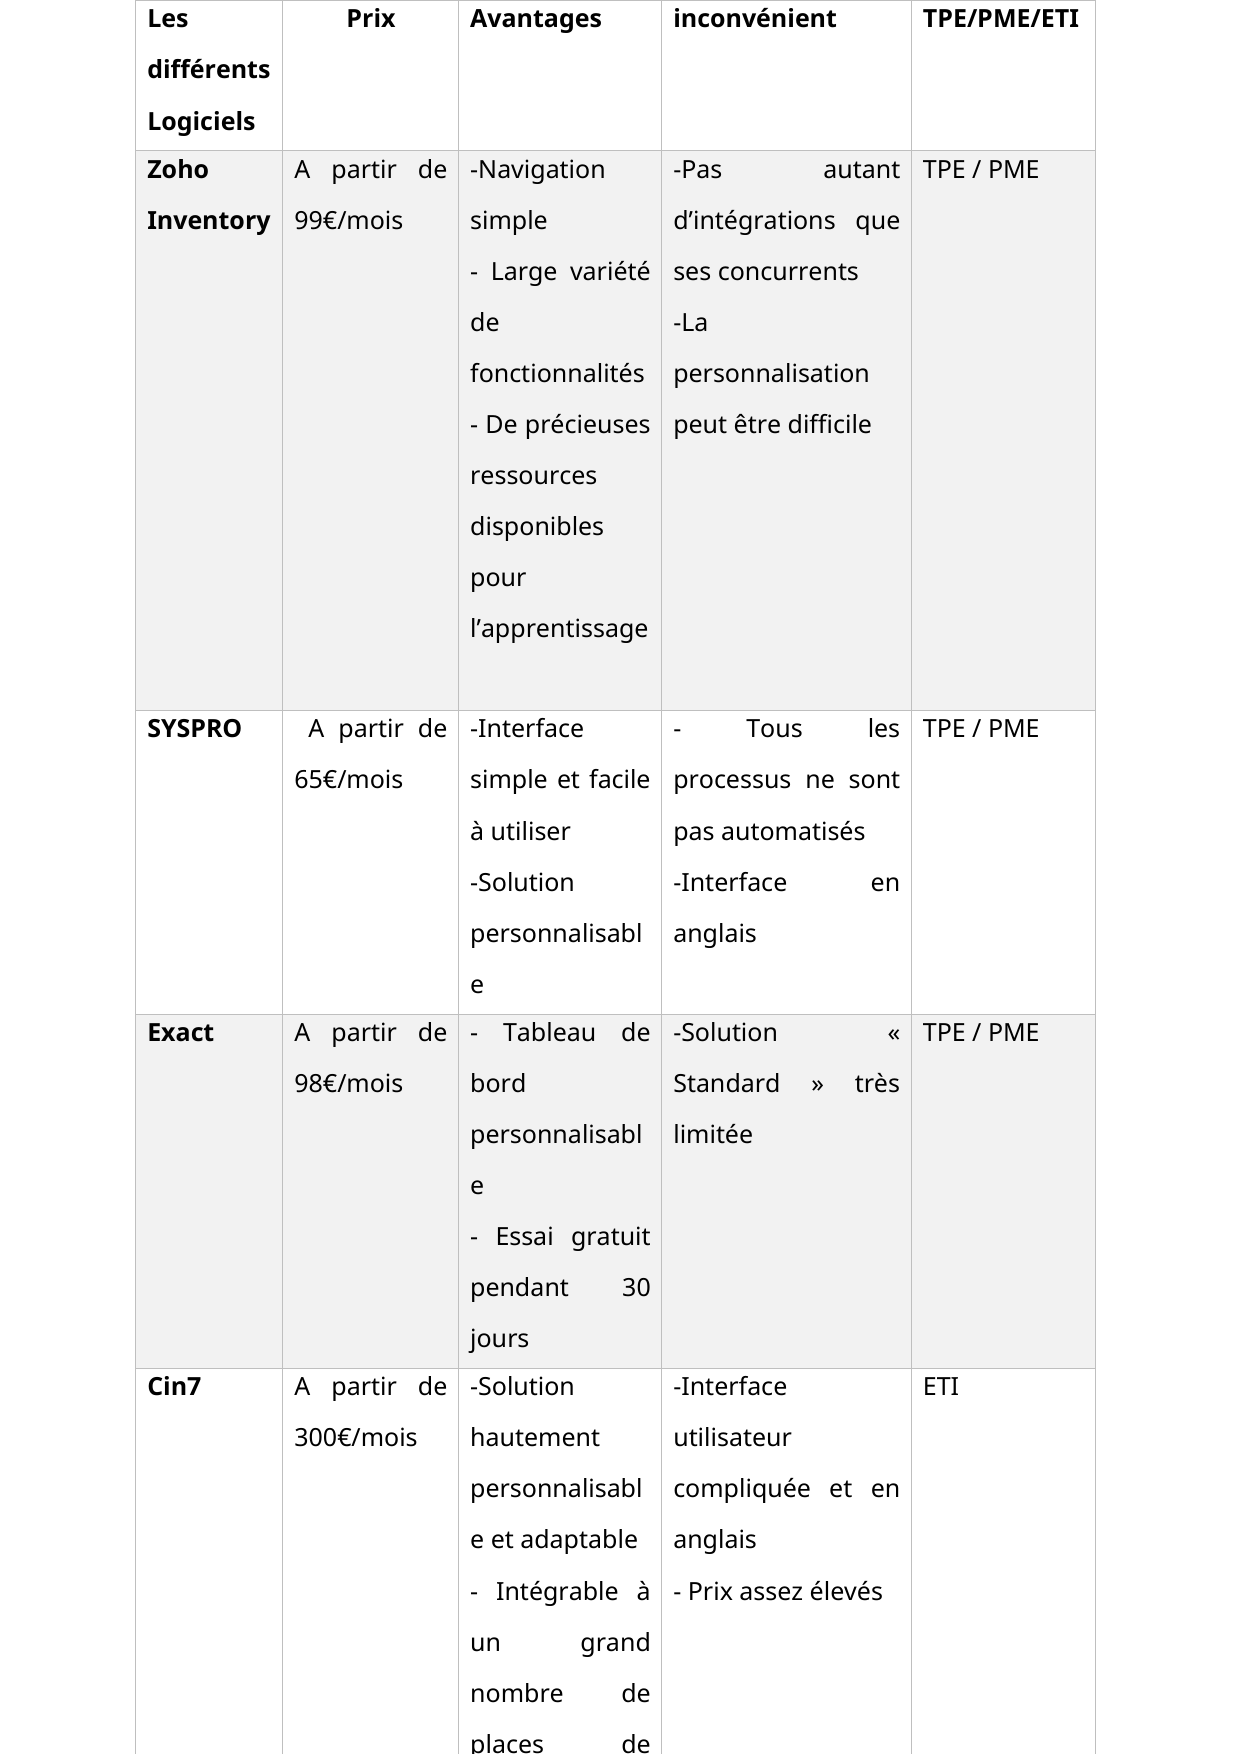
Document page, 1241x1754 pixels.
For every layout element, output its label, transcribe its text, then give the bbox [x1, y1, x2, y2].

table_cell Exact [136, 1015, 282, 1368]
table_header Avantages [459, 1, 661, 150]
table_cell A partir de 65€/mois [283, 711, 458, 1013]
table_cell A partir de 98€/mois [283, 1015, 458, 1368]
table_cell -Navigation simple - Large variété de fonctionnalités - De précieuses ressources disponibles pour l’apprentissage [459, 151, 661, 710]
table_header TPE/PME/ETI [912, 1, 1095, 150]
table_cell TPE / PME [912, 1015, 1095, 1368]
table_cell Zoho Inventory [136, 151, 282, 710]
table_cell SYSPRO [136, 711, 282, 1013]
table_cell Cin7 [136, 1369, 282, 1754]
table_header inconvénient [662, 1, 911, 150]
table_cell -Pas autant d’intégrations que ses concurrents -La personnalisation peut être difficile [662, 151, 911, 710]
table_header Les différents Logiciels [136, 1, 282, 150]
table_cell - Tableau de bord personnalisable - Essai gratuit pendant 30 jours [459, 1015, 661, 1368]
table_cell TPE / PME [912, 151, 1095, 710]
table_cell ETI [912, 1369, 1095, 1754]
table_cell -Solution hautement personnalisable et adaptable - Intégrable à un grand nombre de places de marché [459, 1369, 661, 1754]
table_cell A partir de 300€/mois [283, 1369, 458, 1754]
table_cell A partir de 99€/mois [283, 151, 458, 710]
table_cell TPE / PME [912, 711, 1095, 1013]
table_header Prix [283, 1, 458, 150]
table_cell - Tous les processus ne sont pas automatisés -Interface en anglais [662, 711, 911, 1013]
table_cell -Solution « Standard » très limitée [662, 1015, 911, 1368]
table_cell -Interface simple et facile à utiliser -Solution personnalisable [459, 711, 661, 1013]
table_cell -Interface utilisateur compliquée et en anglais - Prix assez élevés [662, 1369, 911, 1754]
